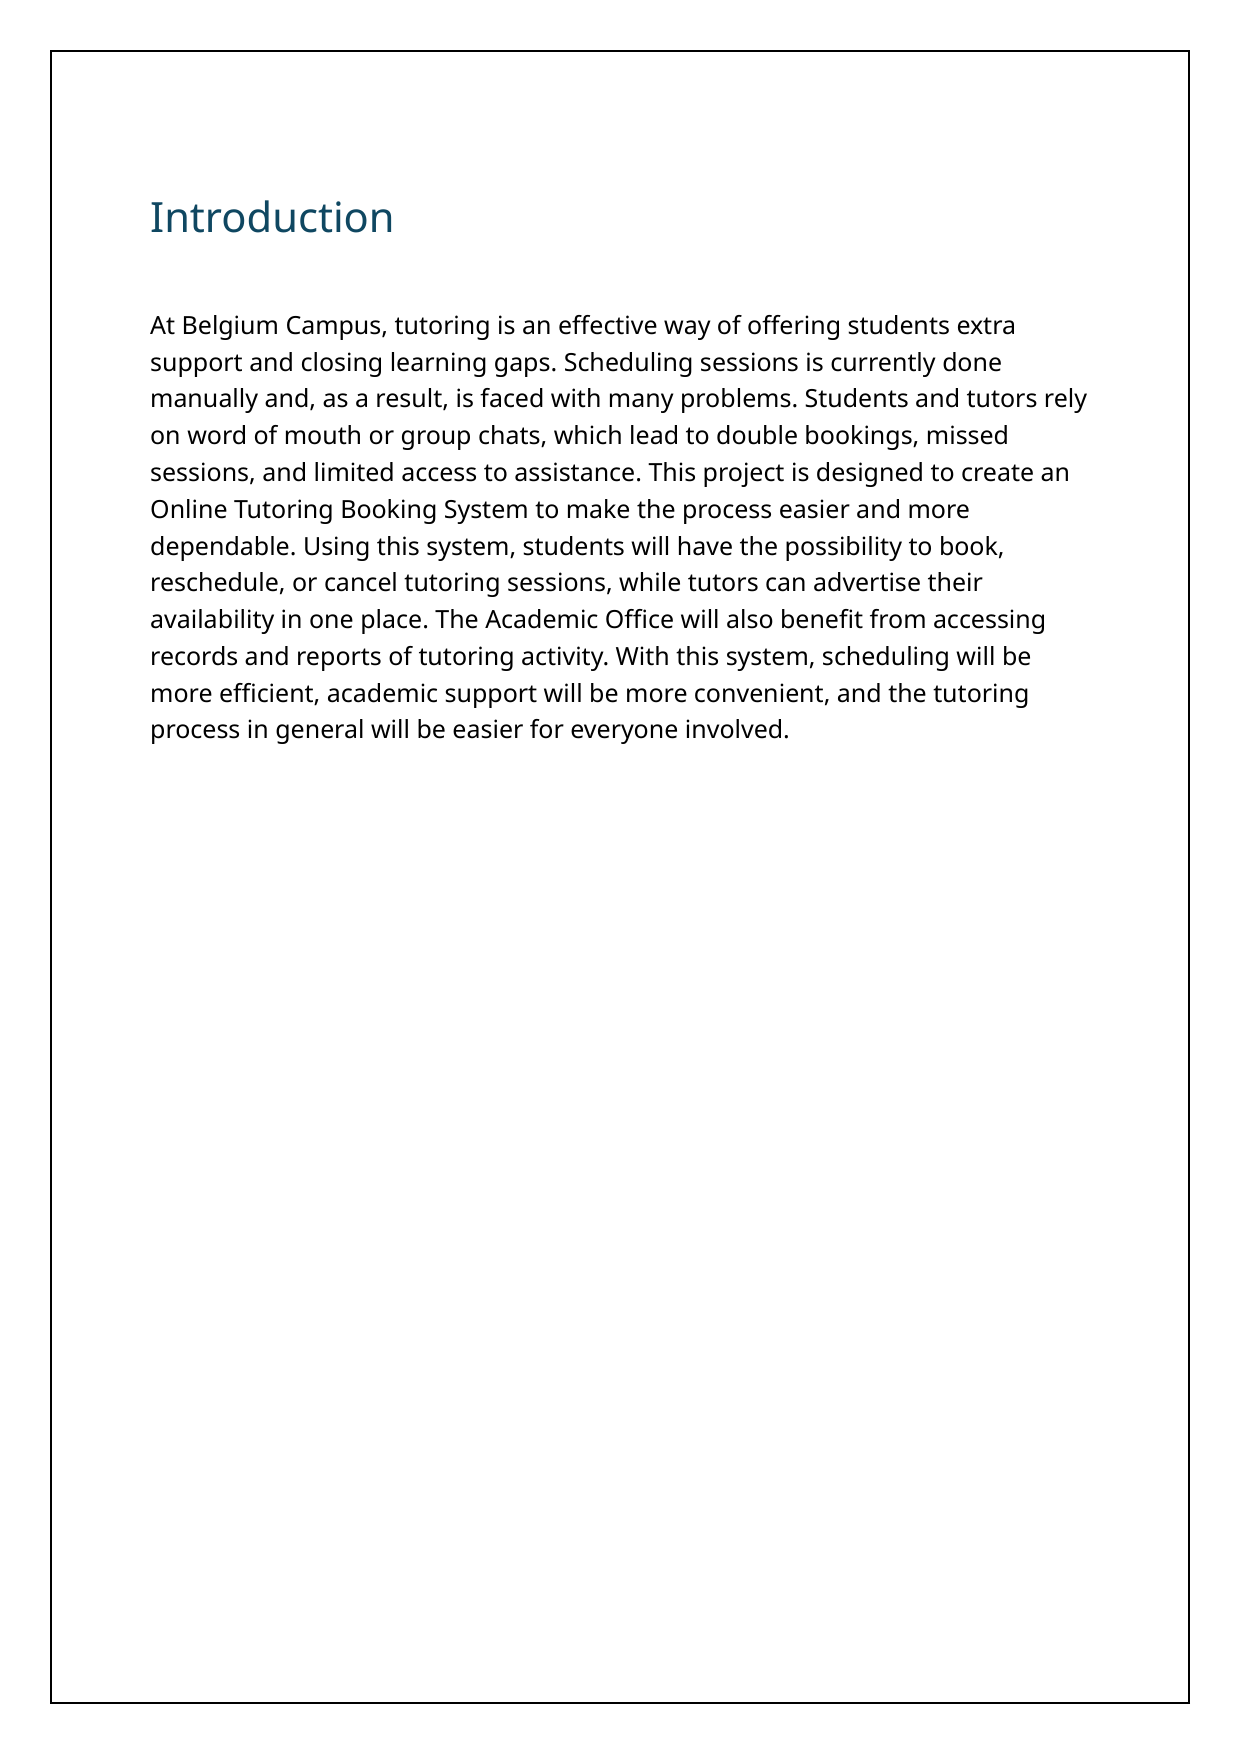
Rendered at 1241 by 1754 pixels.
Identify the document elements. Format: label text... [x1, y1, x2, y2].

subtitle Introduction [150, 187, 1090, 244]
text At Belgium Campus, tutoring is an effective way of offering students extra support and closing learning gaps. Scheduling sessions is currently done manually and, as a result, is faced with many problems. Students and tutors rely on word of mouth or group chats, which lead to double bookings, missed sessions, and limited access to assistance. This project is designed to create an Online Tutoring Booking System to make the process easier and more dependable. Using this system, students will have the possibility to book, reschedule, or cancel tutoring sessions, while tutors can advertise their availability in one place. The Academic Office will also benefit from accessing records and reports of tutoring activity. With this system, scheduling will be more efficient, academic support will be more convenient, and the tutoring process in general will be easier for everyone involved. [150, 307, 1090, 746]
